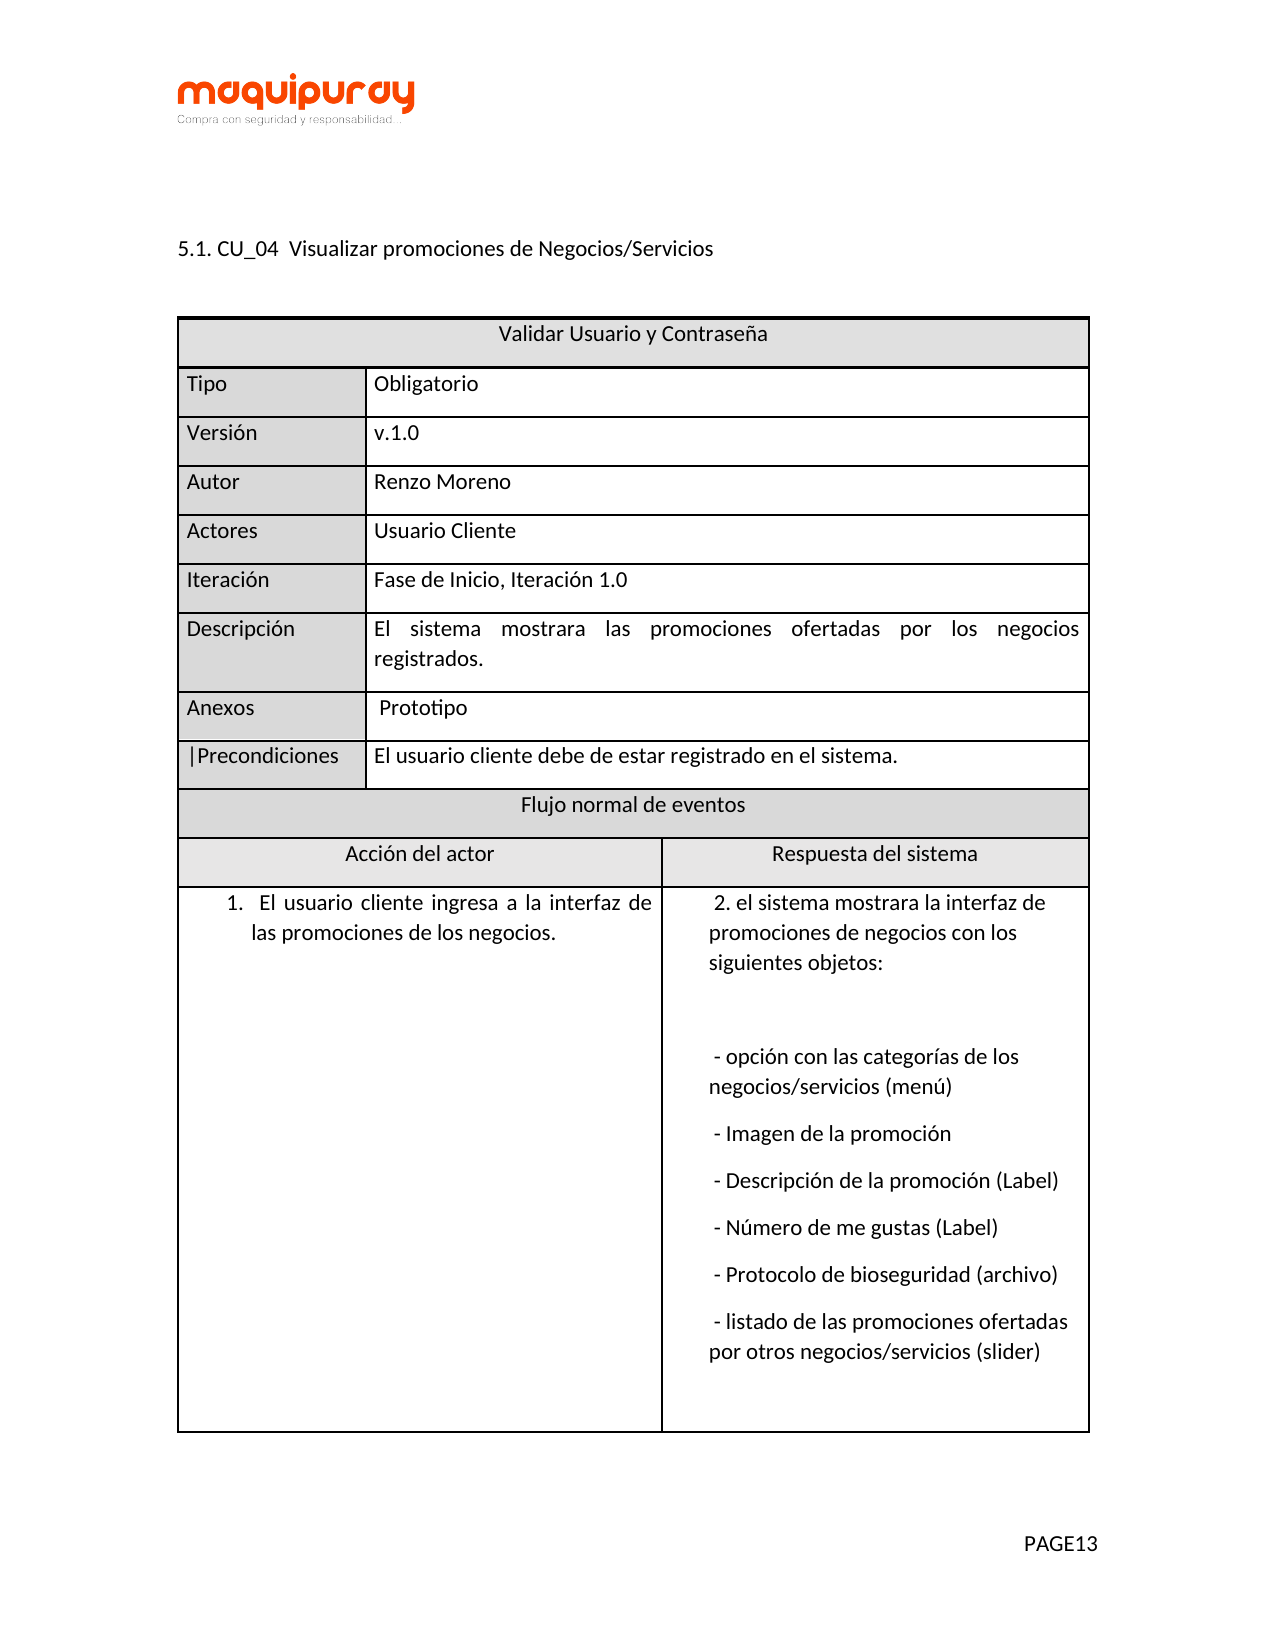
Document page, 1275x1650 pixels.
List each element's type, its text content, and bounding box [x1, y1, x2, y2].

table_cell [179, 888, 661, 1431]
table_cell [179, 839, 661, 886]
table_cell [367, 516, 1088, 563]
picture [177, 73, 416, 126]
table_cell [179, 516, 365, 563]
table_cell | [179, 742, 365, 788]
table_cell [663, 839, 1088, 886]
table_cell [179, 693, 365, 739]
table_cell [663, 888, 1088, 1431]
table_cell [367, 565, 1088, 612]
table_header [179, 320, 1088, 366]
table_cell [367, 418, 1088, 465]
table_cell [367, 693, 1088, 739]
table_cell [179, 614, 365, 691]
table_cell [367, 467, 1088, 514]
table_cell [367, 369, 1088, 416]
table_cell [367, 614, 1088, 691]
table_cell [179, 790, 1088, 837]
table_cell [179, 418, 365, 465]
table_cell [179, 369, 365, 416]
table_cell [179, 565, 365, 612]
table_cell El usuario cliente debe de estar registrado en el sistema. [367, 742, 1088, 788]
table_cell [179, 467, 365, 514]
